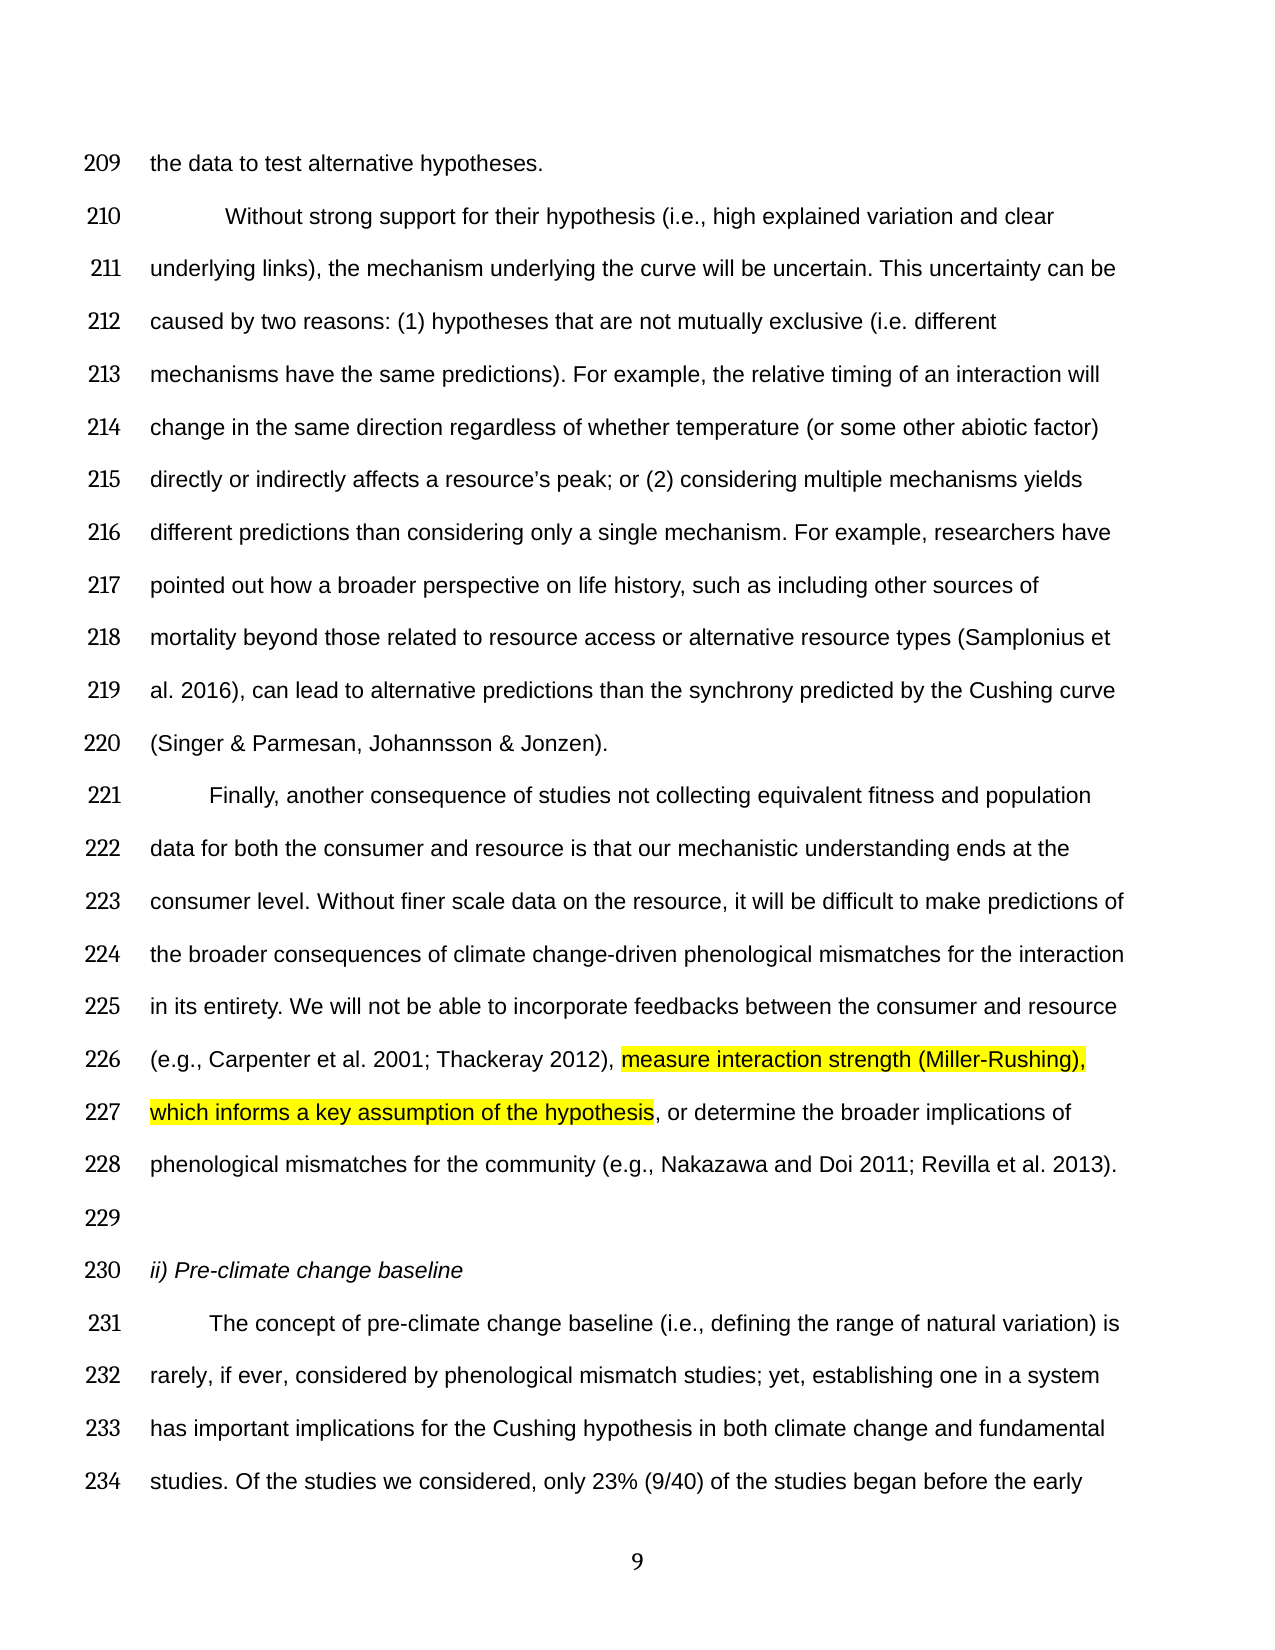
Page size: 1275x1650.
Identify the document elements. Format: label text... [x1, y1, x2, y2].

text ii) Pre-climate change baseline [150, 1257, 1125, 1283]
text Without strong support for their hypothesis (i.e., high explained variation and clear underlying links), the mechanism underlying the curve will be uncertain. This uncertainty can be caused by two reasons: (1) hypotheses that are not mutually exclusive (i.e. different mechanisms have the same predictions). For example, the relative timing of an interaction will change in the same direction regardless of whether temperature (or some other abiotic factor) directly or indirectly affects a resource’s peak; or (2) considering multiple mechanisms yields different predictions than considering only a single mechanism. For example, researchers have pointed out how a broader perspective on life history, such as including other sources of mortality beyond those related to resource access or alternative resource types (Samplonius et al. 2016), can lead to alternative predictions than the synchrony predicted by the Cushing curve (Singer & Parmesan, Johannsson & Jonzen). [150, 203, 1125, 756]
text Finally, another consequence of studies not collecting equivalent fitness and population data for both the consumer and resource is that our mechanistic understanding ends at the consumer level. Without finer scale data on the resource, it will be difficult to make predictions of the broader consequences of climate change-driven phenological mismatches for the interaction in its entirety. We will not be able to incorporate feedbacks between the consumer and resource (e.g., Carpenter et al. 2001; Thackeray 2012), measure interaction strength (Miller-Rushing), which informs a key assumption of the hypothesis, or determine the broader implications of phenological mismatches for the community (e.g., Nakazawa and Doi 2011; Revilla et al. 2013). [150, 782, 1125, 1178]
